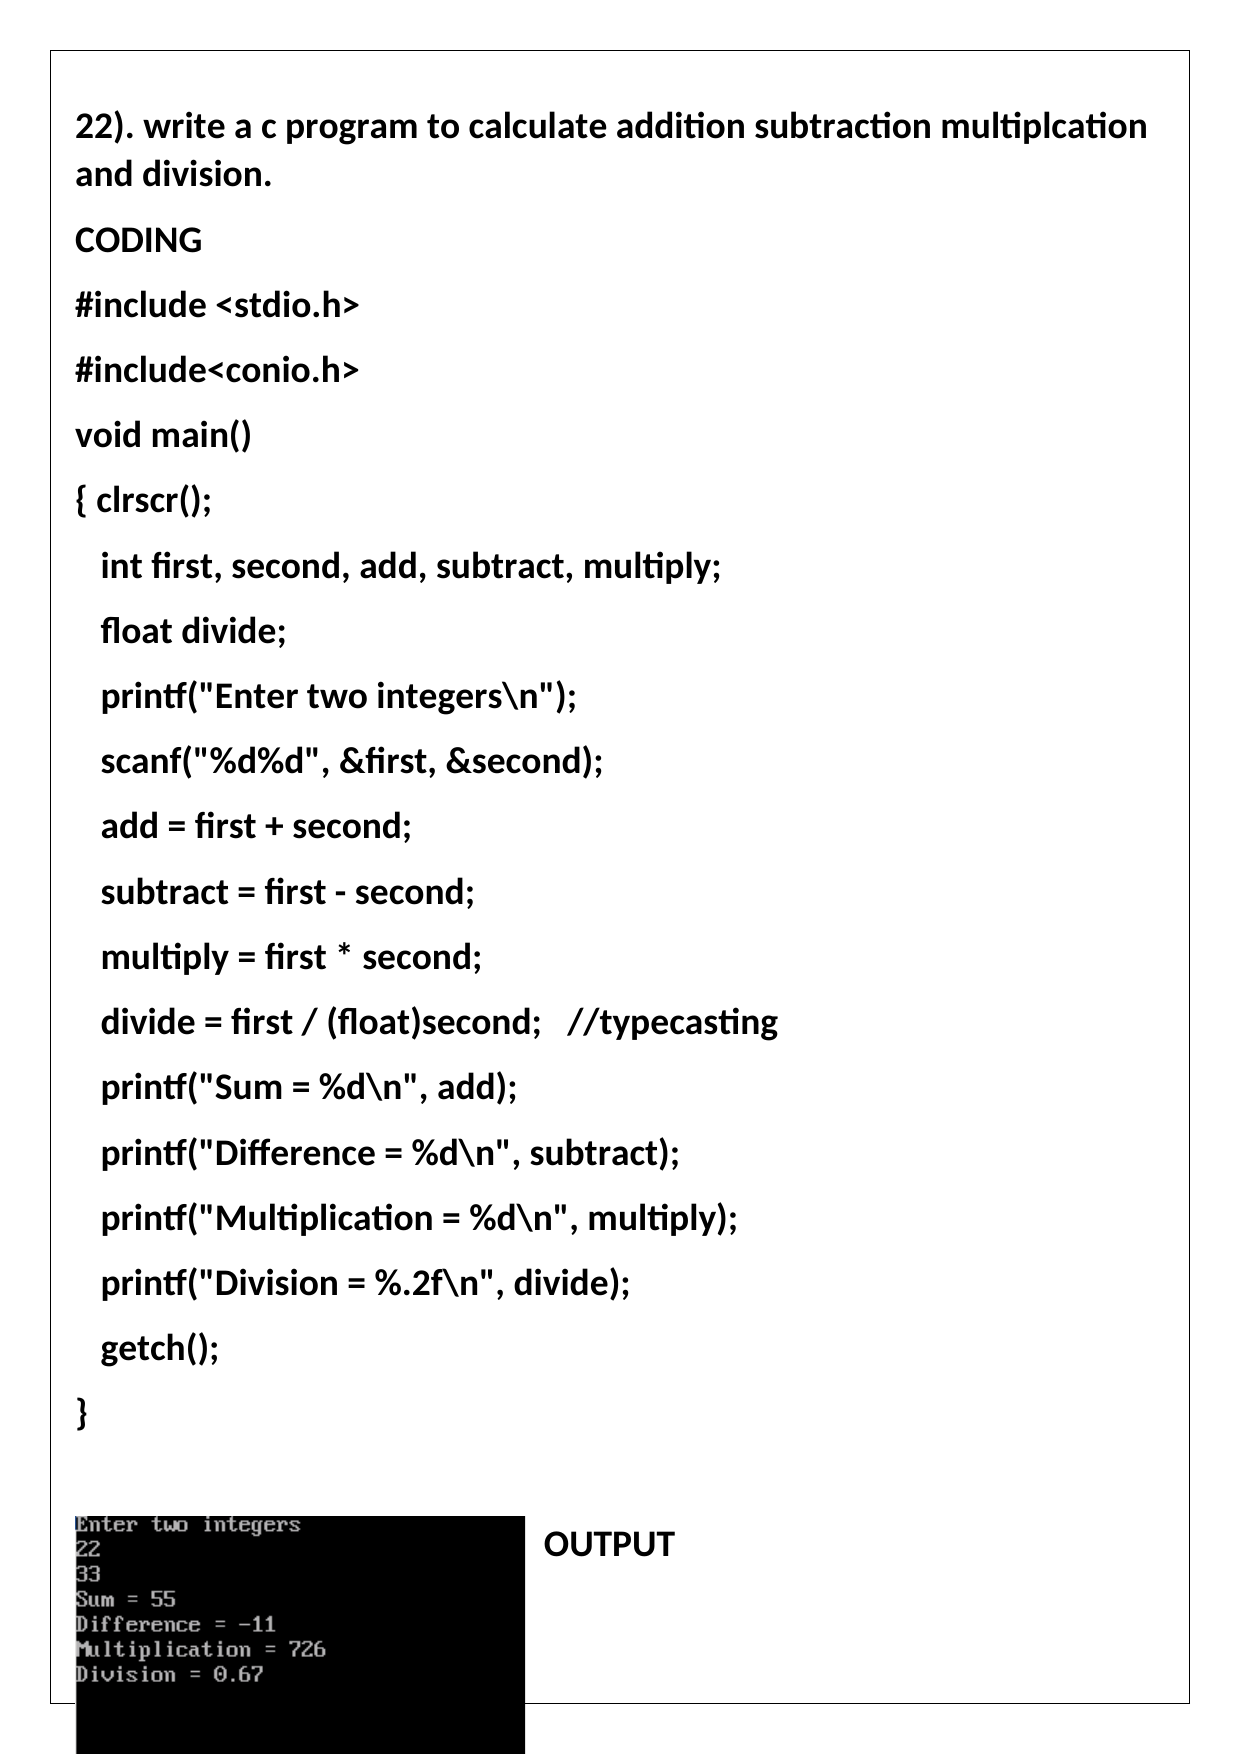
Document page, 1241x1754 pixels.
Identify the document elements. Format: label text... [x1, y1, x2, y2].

text #include<conio.h> [75, 346, 1165, 392]
text { clrscr(); [75, 476, 1165, 522]
text void main() [75, 411, 1165, 457]
text CODING [75, 216, 1165, 261]
text 22). write a c program to calculate addition subtraction multiplcation and division. [75, 102, 1165, 196]
text multiply = first * second; [75, 933, 1165, 979]
text float divide; [75, 607, 1165, 653]
text printf("Enter two integers\n"); [75, 672, 1165, 718]
text printf("Difference = %d\n", subtract); [75, 1128, 1165, 1174]
text add = first + second; [75, 802, 1165, 848]
text int first, second, add, subtract, multiply; [75, 542, 1165, 587]
text scanf("%d%d", &first, &second); [75, 737, 1165, 783]
text #include <stdio.h> [75, 281, 1165, 327]
text subtract = first - second; [75, 868, 1165, 913]
text printf("Sum = %d\n", add); [75, 1063, 1165, 1109]
text printf("Multiplication = %d\n", multiply); [75, 1194, 1165, 1239]
text printf("Division = %.2f\n", divide); [75, 1259, 1165, 1305]
text OUTPUT [525, 1520, 1165, 1566]
picture [75, 1516, 525, 1754]
text } [75, 1389, 1165, 1435]
text getch(); [75, 1324, 1165, 1370]
text divide = first / (float)second; //typecasting [75, 998, 1165, 1044]
